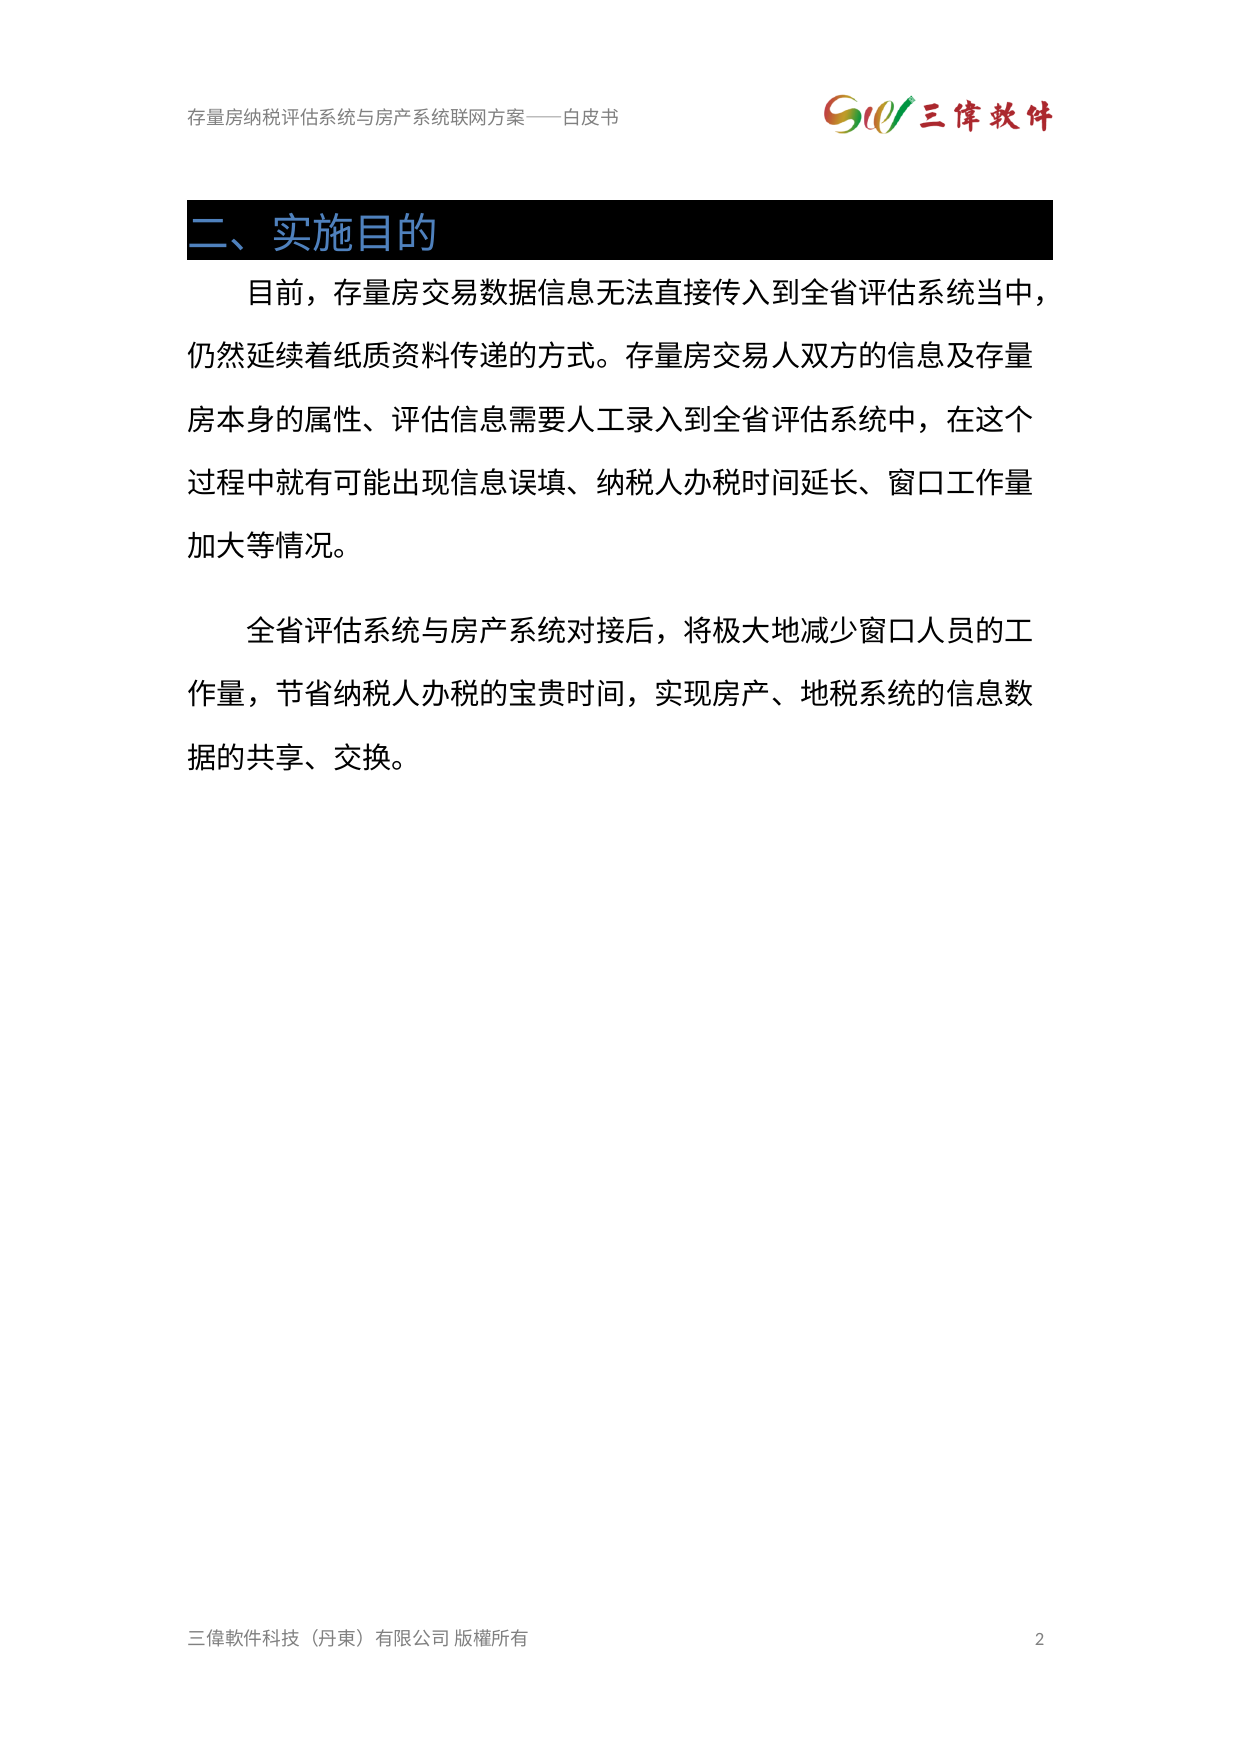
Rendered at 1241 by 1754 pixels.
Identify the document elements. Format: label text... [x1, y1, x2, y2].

text 全省评估系统与房产系统对接后，将极大地减少窗口人员的工作量，节省纳税人办税的宝贵时间，实现房产、地税系统的信息数据的共享、交换。 [187, 607, 1053, 776]
text 目前，存量房交易数据信息无法直接传入到全省评估系统当中，仍然延续着纸质资料传递的方式。存量房交易人双方的信息及存量房本身的属性、评估信息需要人工录入到全省评估系统中，在这个过程中就有可能出现信息误填、纳税人办税时间延长、窗口工作量加大等情况。 [187, 269, 1053, 565]
subtitle 二、实施目的 [187, 200, 1053, 260]
picture [822, 90, 1054, 136]
